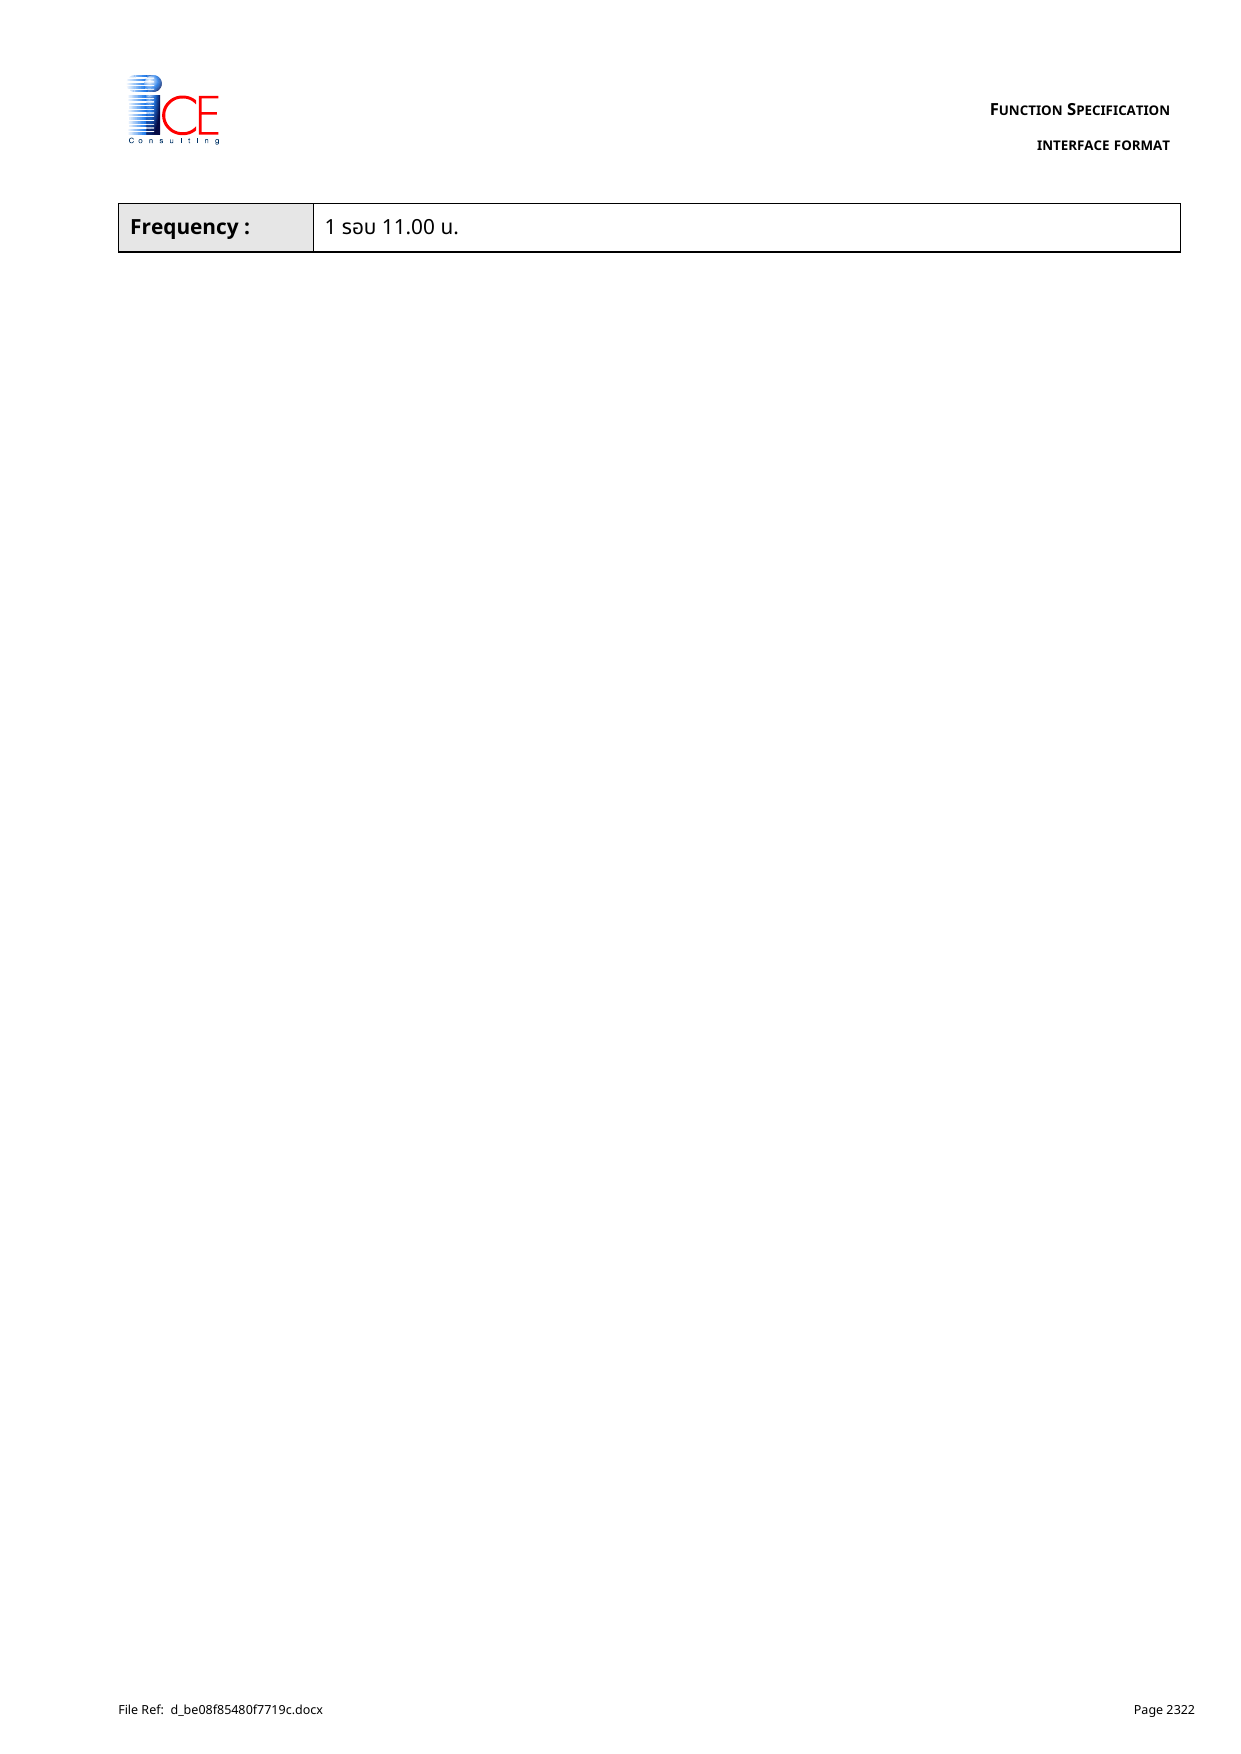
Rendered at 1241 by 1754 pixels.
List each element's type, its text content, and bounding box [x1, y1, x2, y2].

table_cell Frequency : [119, 204, 313, 251]
table_cell 1 รอบ 11.00 น. [314, 204, 1180, 251]
